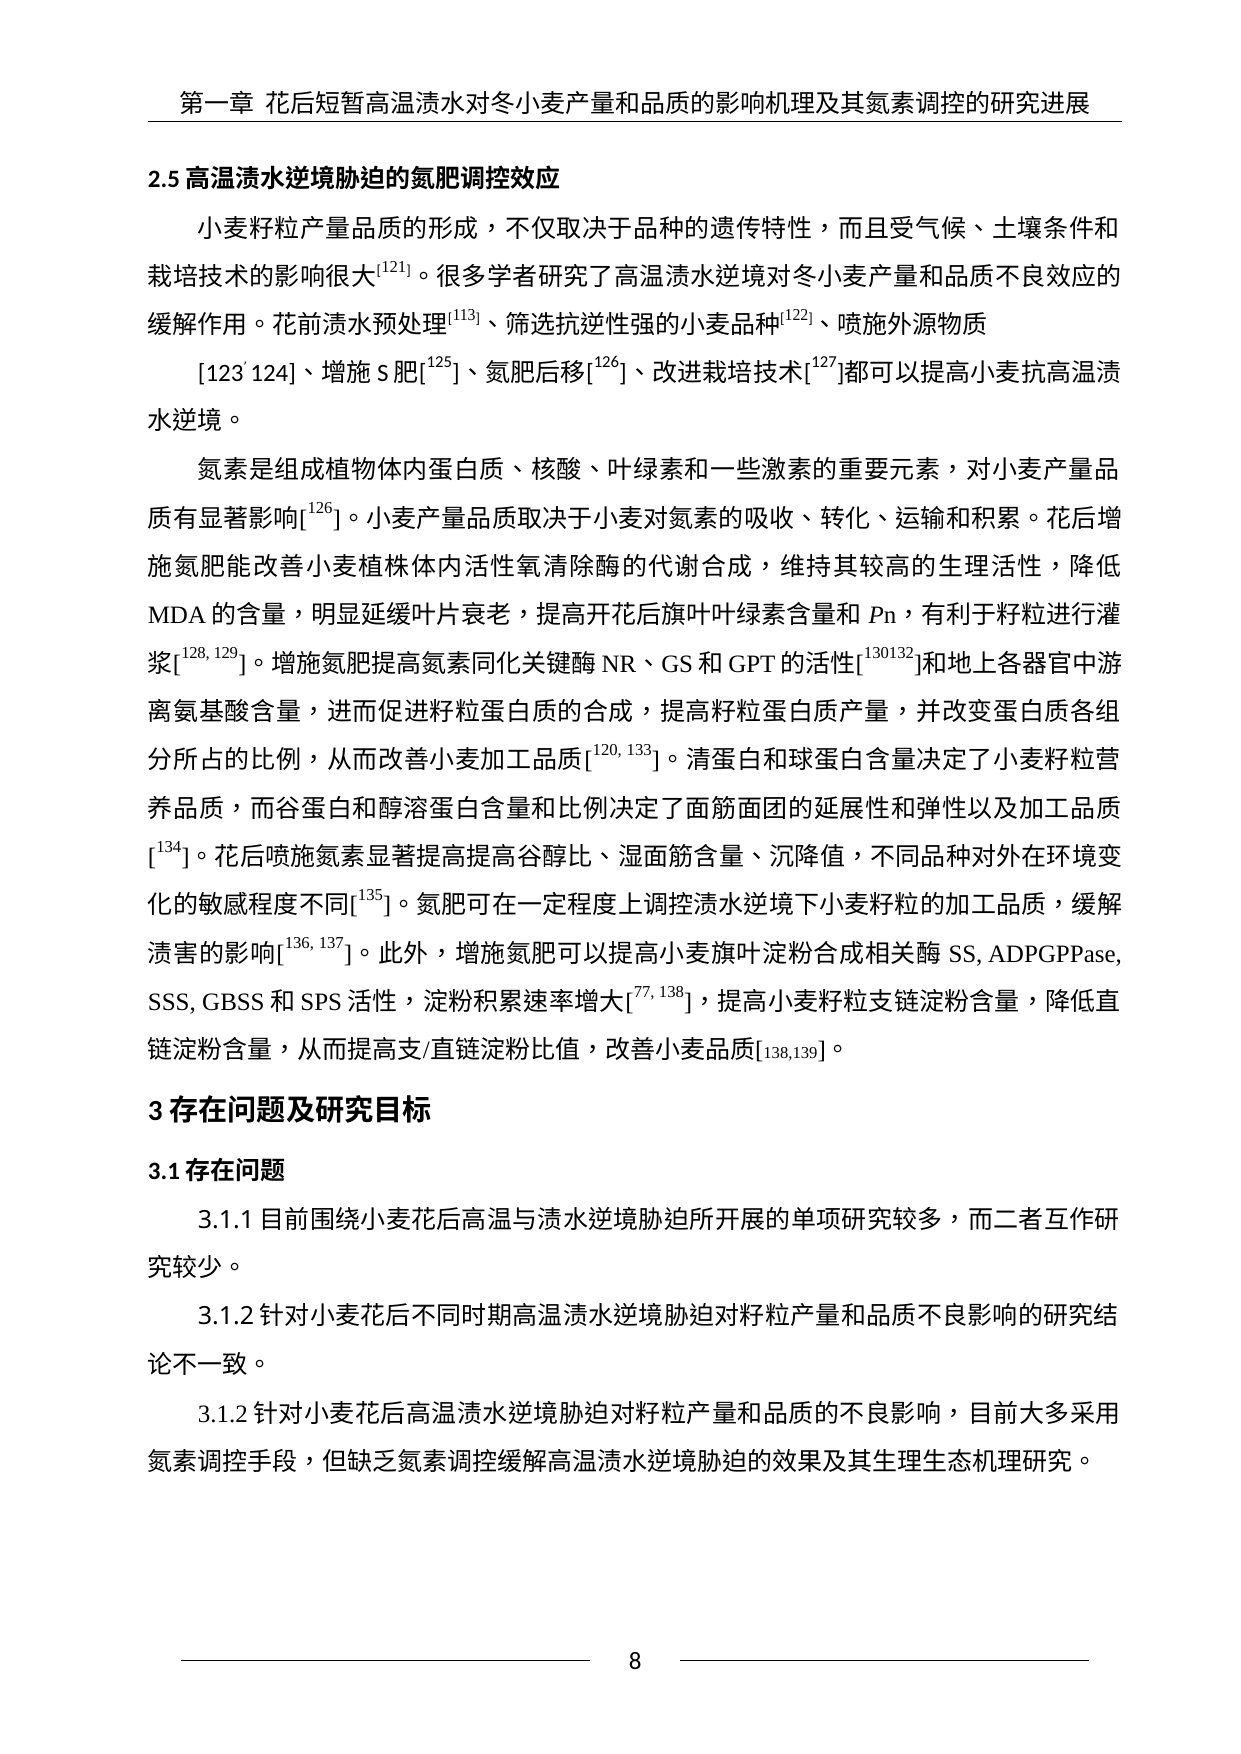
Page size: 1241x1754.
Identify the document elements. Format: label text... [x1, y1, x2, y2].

text 3.1.1目前围绕小麦花后高温与渍水逆境胁迫所开展的单项研究较多，而二者互作研究较少。 [148, 1187, 1122, 1284]
subtitle 3 存在问题及研究目标 [148, 1089, 1122, 1129]
subtitle 2.5 高温渍水逆境胁迫的氮肥调控效应 [148, 161, 1122, 195]
text 小麦籽粒产量品质的形成，不仅取决于品种的遗传特性，而且受气候、土壤条件和栽培技术的影响很大[121]。很多学者研究了高温渍水逆境对冬小麦产量和品质不良效应的缓解作用。花前渍水预处理[113]、筛选抗逆性强的小麦品种[122]、喷施外源物质 [148, 195, 1122, 340]
text 氮素是组成植物体内蛋白质、核酸、叶绿素和一些激素的重要元素，对小麦产量品质有显著影响[126]。小麦产量品质取决于小麦对氮素的吸收、转化、运输和积累。花后增施氮肥能改善小麦植株体内活性氧清除酶的代谢合成，维持其较高的生理活性，降低MDA的含量，明显延缓叶片衰老，提高开花后旗叶叶绿素含量和Pn，有利于籽粒进行灌浆[128, 129]。增施氮肥提高氮素同化关键酶NR、GS和GPT的活性[130­132]和地上各器官中游离氨基酸含量，进而促进籽粒蛋白质的合成，提高籽粒蛋白质产量，并改变蛋白质各组分所占的比例，从而改善小麦加工品质[120, 133]。清蛋白和球蛋白含量决定了小麦籽粒营养品质，而谷蛋白和醇溶蛋白含量和比例决定了面筋面团的延展性和弹性以及加工品质[134]。花后喷施氮素显著提高提高谷醇比、湿面筋含量、沉降值，不同品种对外在环境变化的敏感程度不同[135]。氮肥可在一定程度上调控渍水逆境下小麦籽粒的加工品质，缓解渍害的影响[136, 137]。此外，增施氮肥可以提高小麦旗叶淀粉合成相关酶SS, ADPGPPase, SSS, GBSS和SPS活性，淀粉积累速率增大[77, 138]，提高小麦籽粒支链淀粉含量，降低直链淀粉含量，从而提高支/直链淀粉比值，改善小麦品质[138,139]。 [148, 437, 1122, 1065]
text 3.1.2针对小麦花后不同时期高温渍水逆境胁迫对籽粒产量和品质不良影响的研究结论不一致。 [148, 1284, 1122, 1380]
text 3.1.2针对小麦花后高温渍水逆境胁迫对籽粒产量和品质的不良影响，目前大多采用氮素调控手段，但缺乏氮素调控缓解高温渍水逆境胁迫的效果及其生理生态机理研究。 [148, 1380, 1122, 1477]
text [123, 124]、增施S肥[125]、氮肥后移[126]、改进栽培技术[127]都可以提高小麦抗高温渍水逆境。 [148, 340, 1122, 437]
subtitle 3.1 存在问题 [148, 1153, 1122, 1187]
